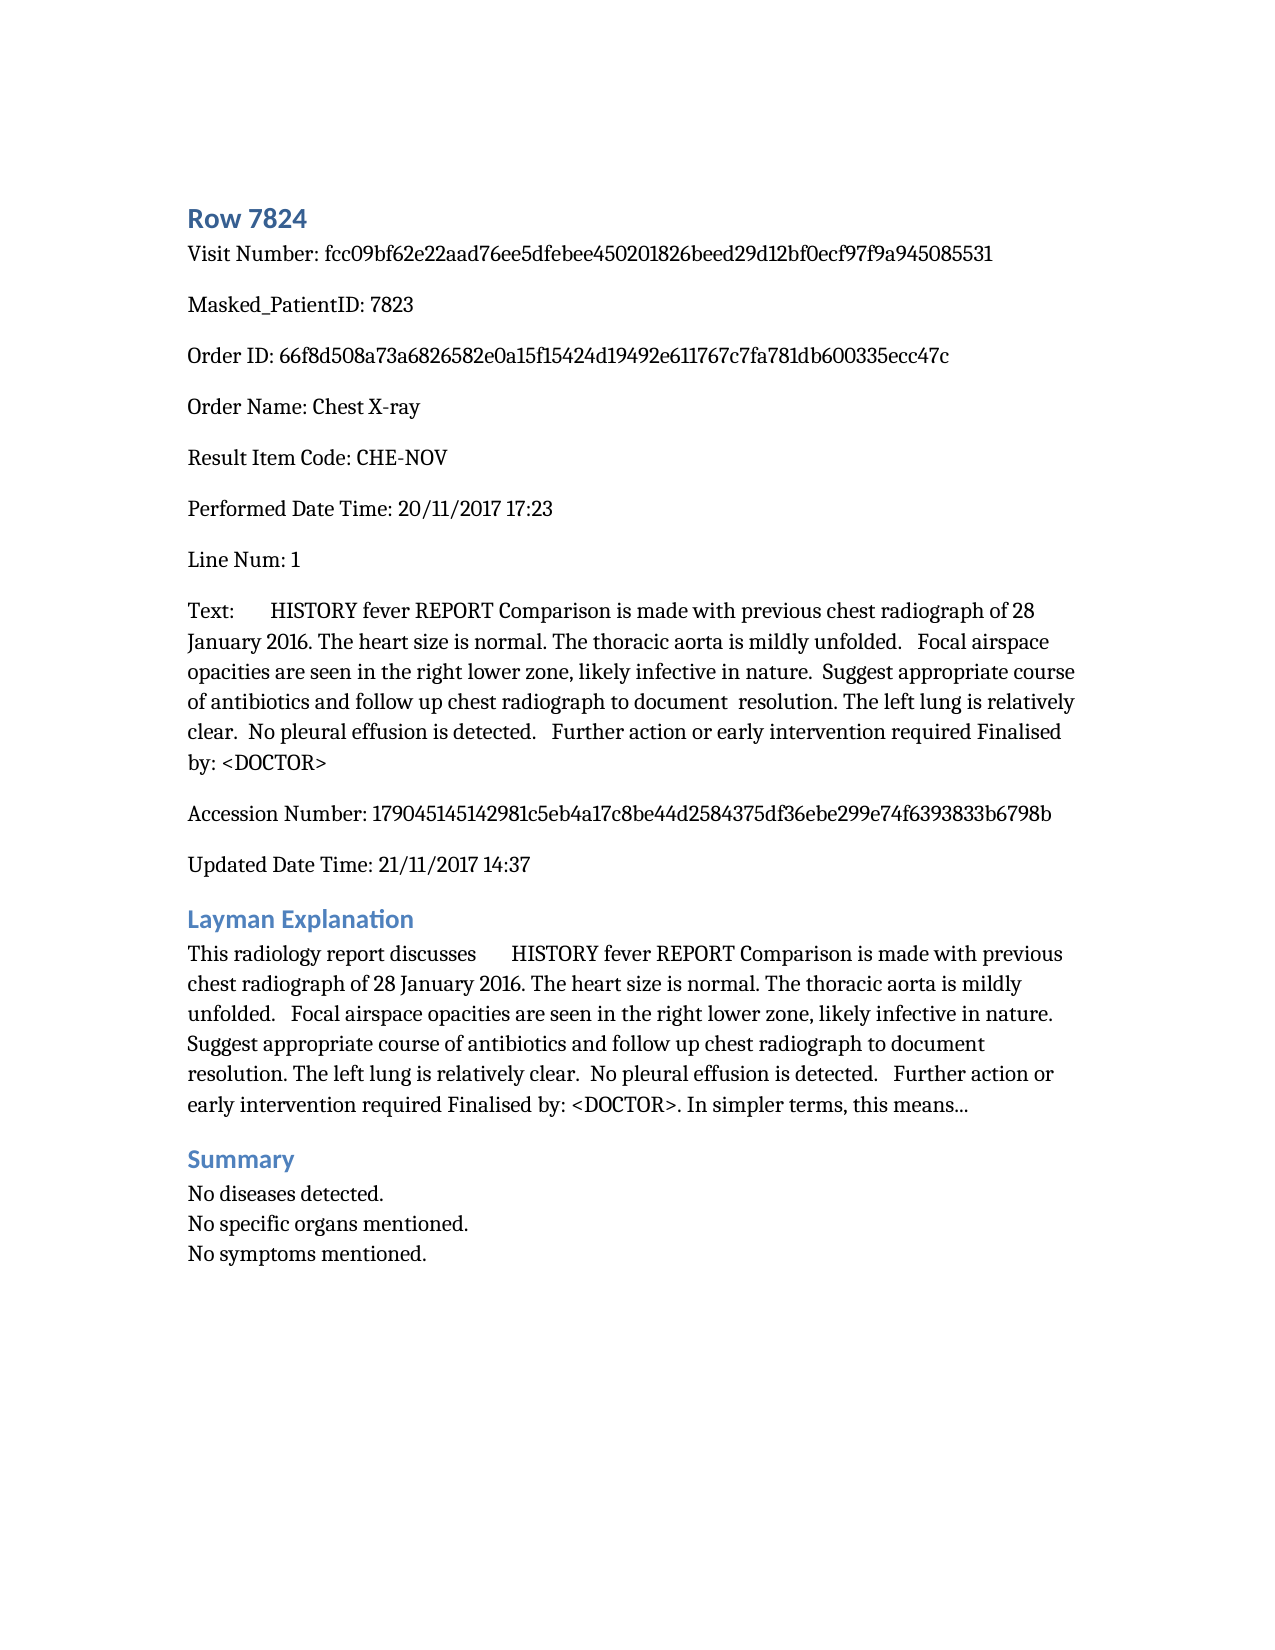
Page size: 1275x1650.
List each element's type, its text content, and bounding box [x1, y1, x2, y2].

text Order Name: Chest X-ray [187, 394, 1087, 420]
text No diseases detected. No specific organs mentioned. No symptoms mentioned. [187, 1180, 1087, 1267]
text Visit Number: fcc09bf62e22aad76ee5dfebee450201826beed29d12bf0ecf97f9a945085531 [187, 241, 1087, 267]
subtitle Row 7824 [187, 200, 1087, 236]
text Accession Number: 179045145142981c5eb4a17c8be44d2584375df36ebe299e74f6393833b6798b [187, 800, 1087, 827]
text Performed Date Time: 20/11/2017 17:23 [187, 496, 1087, 522]
text Line Num: 1 [187, 547, 1087, 573]
text Text: HISTORY fever REPORT Comparison is made with previous chest radiograph of 28 January 2016. The heart size is normal. The thoracic aorta is mildly unfolded. Focal airspace opacities are seen in the right lower zone, likely infective in nature. Suggest appropriate course of antibiotics and follow up chest radiograph to document resolution. The left lung is relatively clear. No pleural effusion is detected. Further action or early intervention required Finalised by: <DOCTOR> [187, 598, 1087, 776]
text Updated Date Time: 21/11/2017 14:37 [187, 851, 1087, 878]
text Result Item Code: CHE-NOV [187, 445, 1087, 471]
subtitle Summary [187, 1142, 1087, 1175]
subtitle Layman Explanation [187, 902, 1087, 935]
text Masked_PatientID: 7823 [187, 292, 1087, 318]
text This radiology report discusses HISTORY fever REPORT Comparison is made with previous chest radiograph of 28 January 2016. The heart size is normal. The thoracic aorta is mildly unfolded. Focal airspace opacities are seen in the right lower zone, likely infective in nature. Suggest appropriate course of antibiotics and follow up chest radiograph to document resolution. The left lung is relatively clear. No pleural effusion is detected. Further action or early intervention required Finalised by: <DOCTOR>. In simpler terms, this means... [187, 940, 1087, 1118]
text Order ID: 66f8d508a73a6826582e0a15f15424d19492e611767c7fa781db600335ecc47c [187, 343, 1087, 369]
